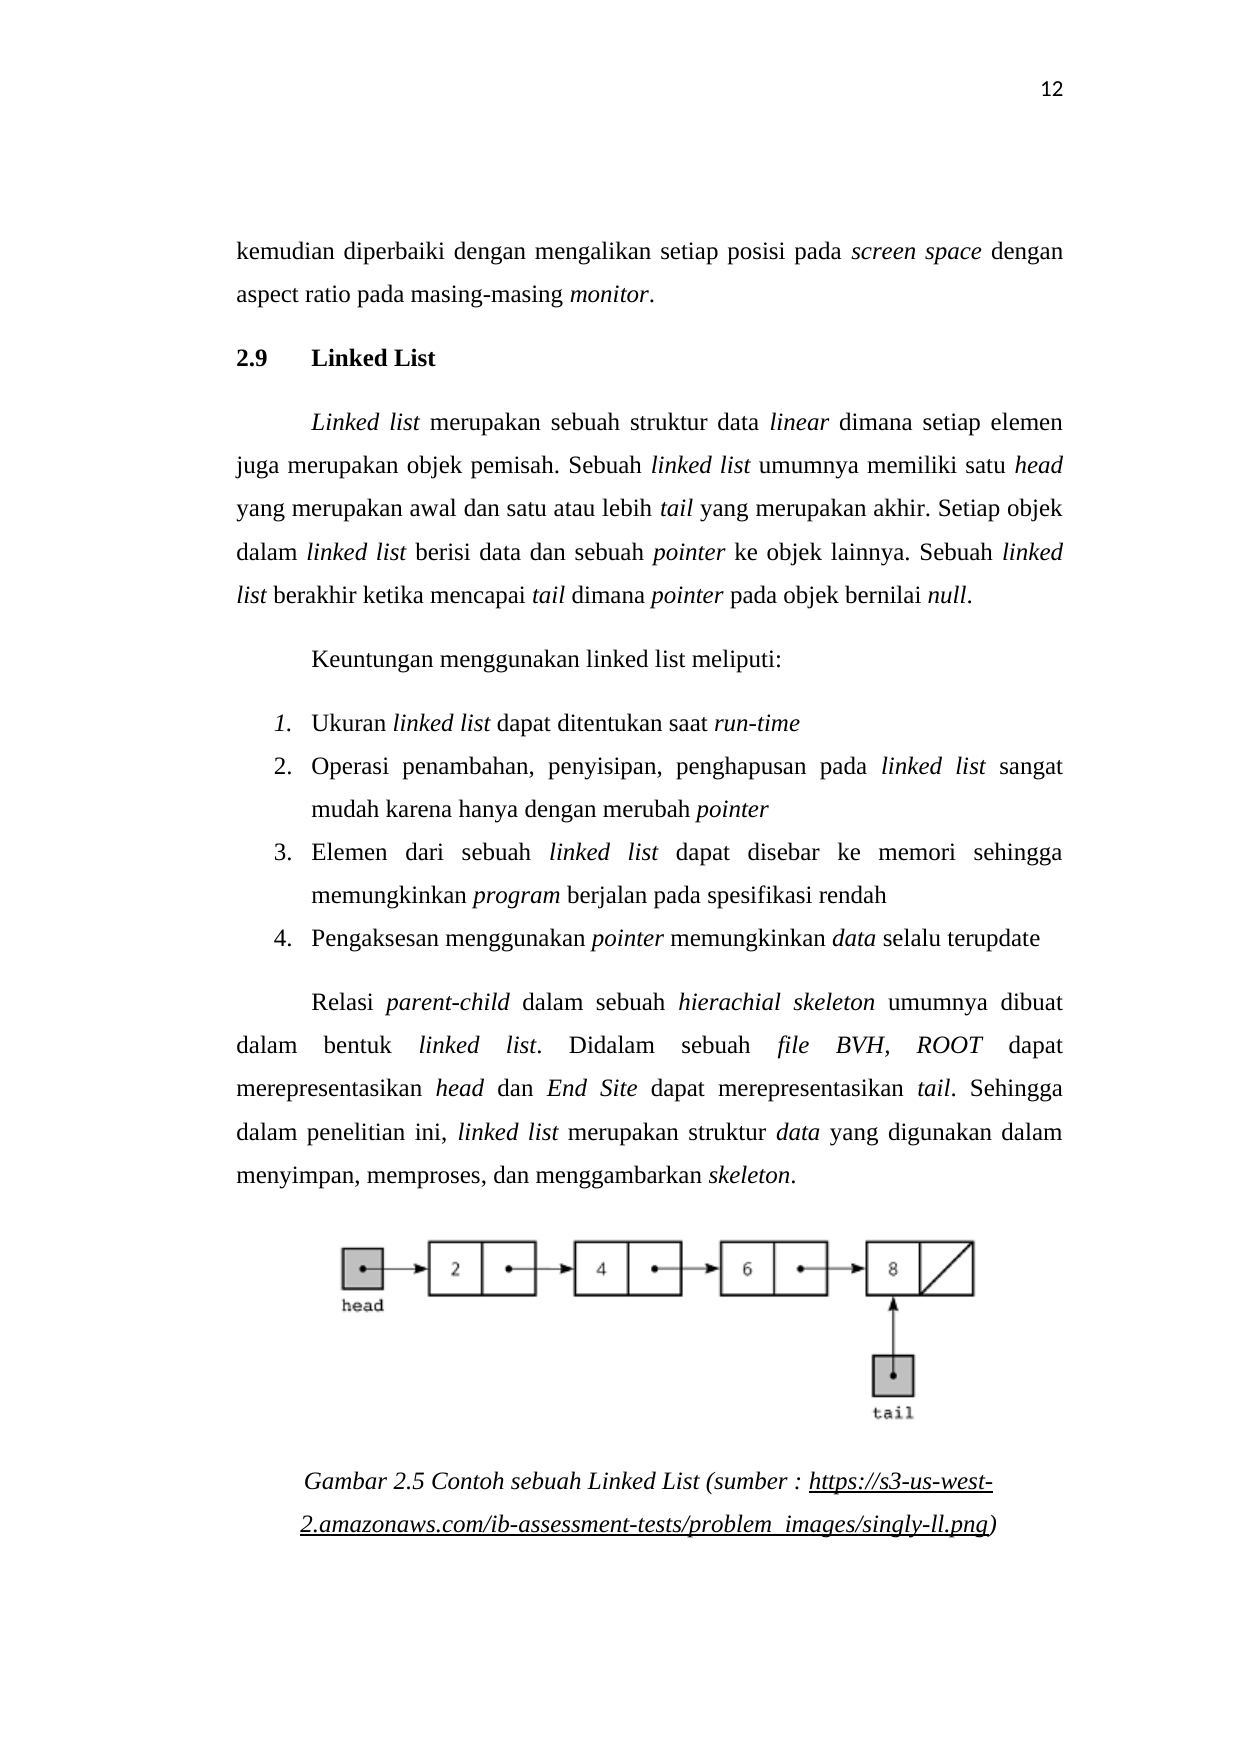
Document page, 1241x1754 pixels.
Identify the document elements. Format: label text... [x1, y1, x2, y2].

list Elemen dari sebuah linked list dapat disebar ke memori sehingga memungkinkan program berjalan pada spesifikasi rendah [274, 837, 1063, 909]
list Ukuran linked list dapat ditentukan saat run-time [274, 708, 1063, 736]
text Relasi parent-child dalam sebuah hierachial skeleton umumnya dibuat dalam bentuk linked list. Didalam sebuah file BVH, ROOT dapat merepresentasikan head dan End Site dapat merepresentasikan tail. Sehingga dalam penelitian ini, linked list merupakan struktur data yang digunakan dalam menyimpan, memproses, dan menggambarkan skeleton. [236, 987, 1063, 1188]
text Gambar 2.5 Contoh sebuah Linked List (sumber : https://s3-us-west-2.amazonaws.com/ib-assessment-tests/problem_images/singly-ll.png) [236, 1466, 1063, 1538]
text Keuntungan menggunakan linked list meliputi: [236, 644, 1063, 672]
text 2.9 Linked List [236, 343, 1063, 372]
picture [320, 1223, 980, 1432]
text Linked list merupakan sebuah struktur data linear dimana setiap elemen juga merupakan objek pemisah. Sebuah linked list umumnya memiliki satu head yang merupakan awal dan satu atau lebih tail yang merupakan akhir. Setiap objek dalam linked list berisi data dan sebuah pointer ke objek lainnya. Sebuah linked list berakhir ketika mencapai tail dimana pointer pada objek bernilai null. [236, 407, 1063, 608]
list Operasi penambahan, penyisipan, penghapusan pada linked list sangat mudah karena hanya dengan merubah pointer [274, 751, 1063, 823]
list Pengaksesan menggunakan pointer memungkinkan data selalu terupdate [274, 923, 1063, 952]
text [236, 236, 1063, 308]
